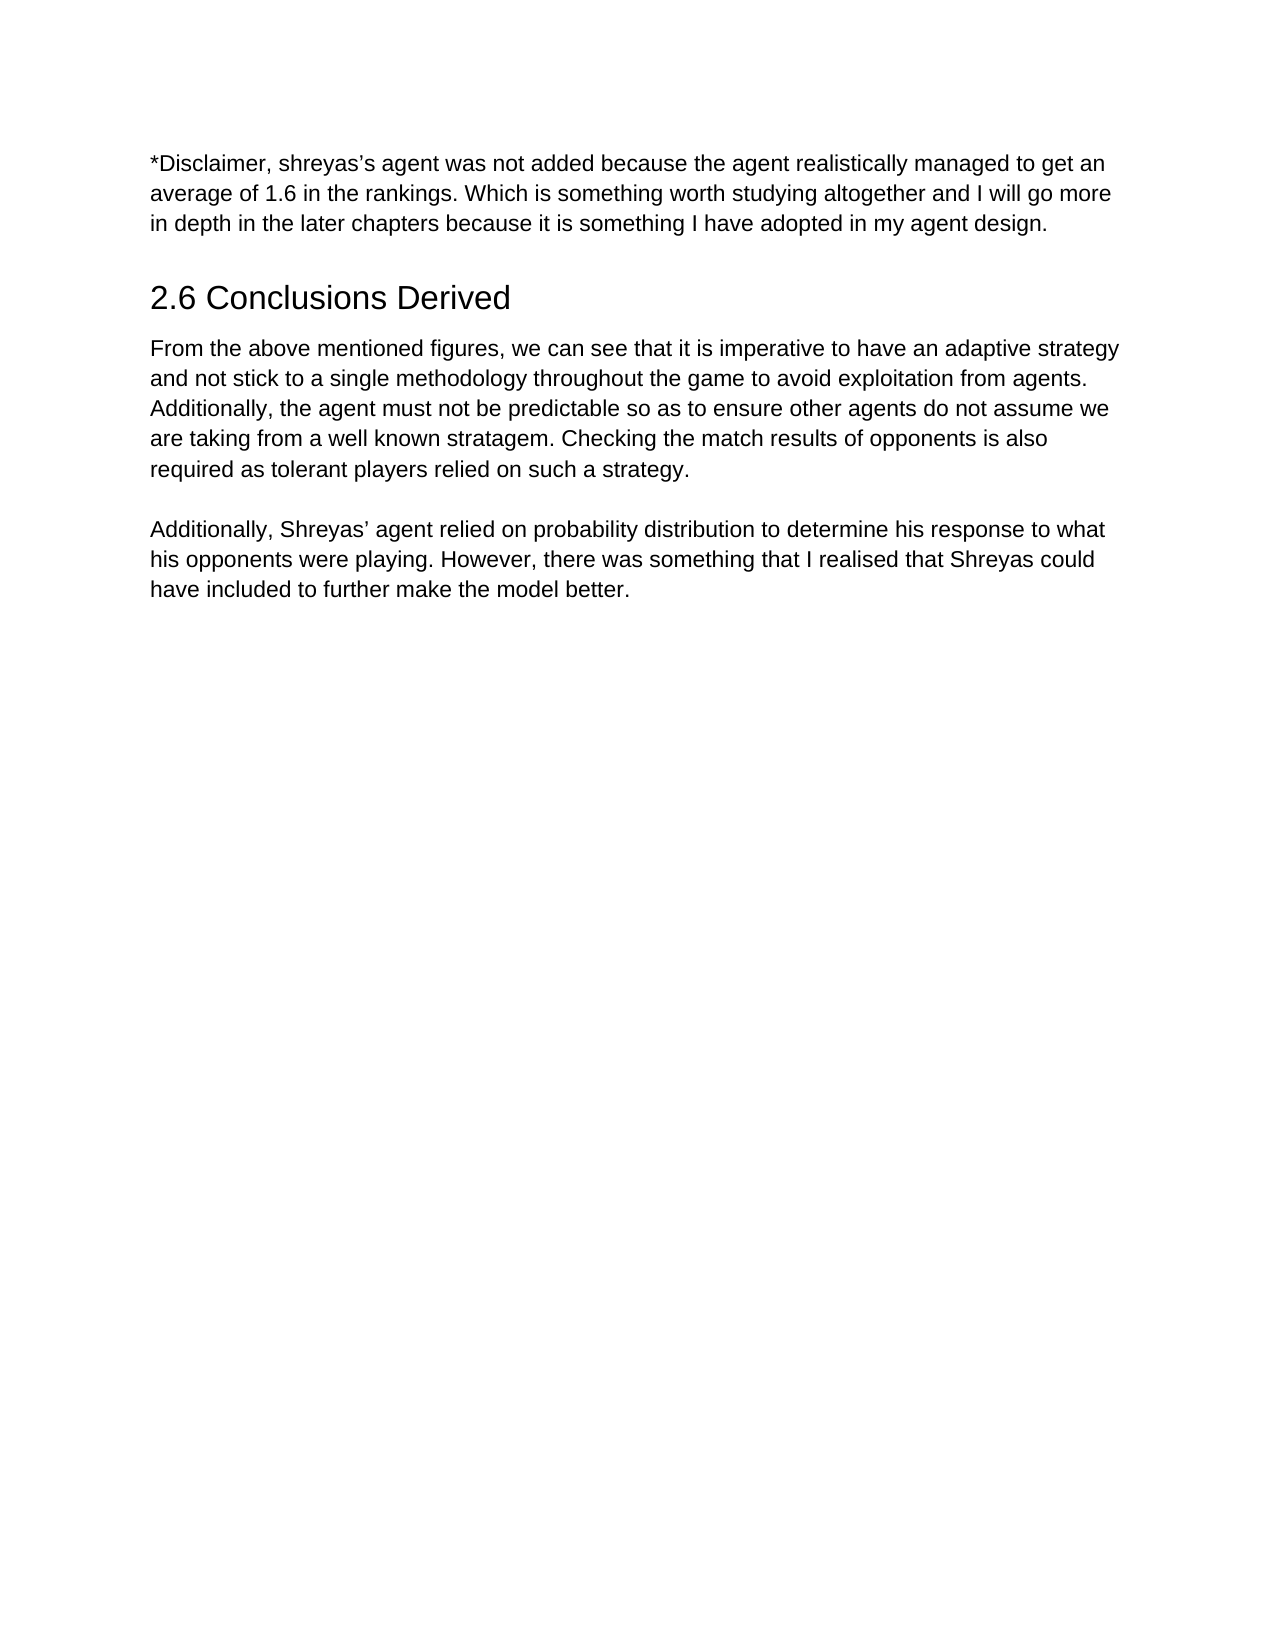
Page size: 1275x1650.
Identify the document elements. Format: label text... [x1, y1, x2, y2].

text Additionally, Shreyas’ agent relied on probability distribution to determine his response to what his opponents were playing. However, there was something that I realised that Shreyas could have included to further make the model better. [150, 516, 1125, 603]
subtitle 2.6 Conclusions Derived [150, 278, 1125, 317]
text From the above mentioned figures, we can see that it is imperative to have an adaptive strategy and not stick to a single methodology throughout the game to avoid exploitation from agents. Additionally, the agent must not be predictable so as to ensure other agents do not assume we are taking from a well known stratagem. Checking the match results of opponents is also required as tolerant players relied on such a strategy. [150, 335, 1125, 482]
text *Disclaimer, shreyas’s agent was not added because the agent realistically managed to get an average of 1.6 in the rankings. Which is something worth studying altogether and I will go more in depth in the later chapters because it is something I have adopted in my agent design. [150, 150, 1125, 237]
